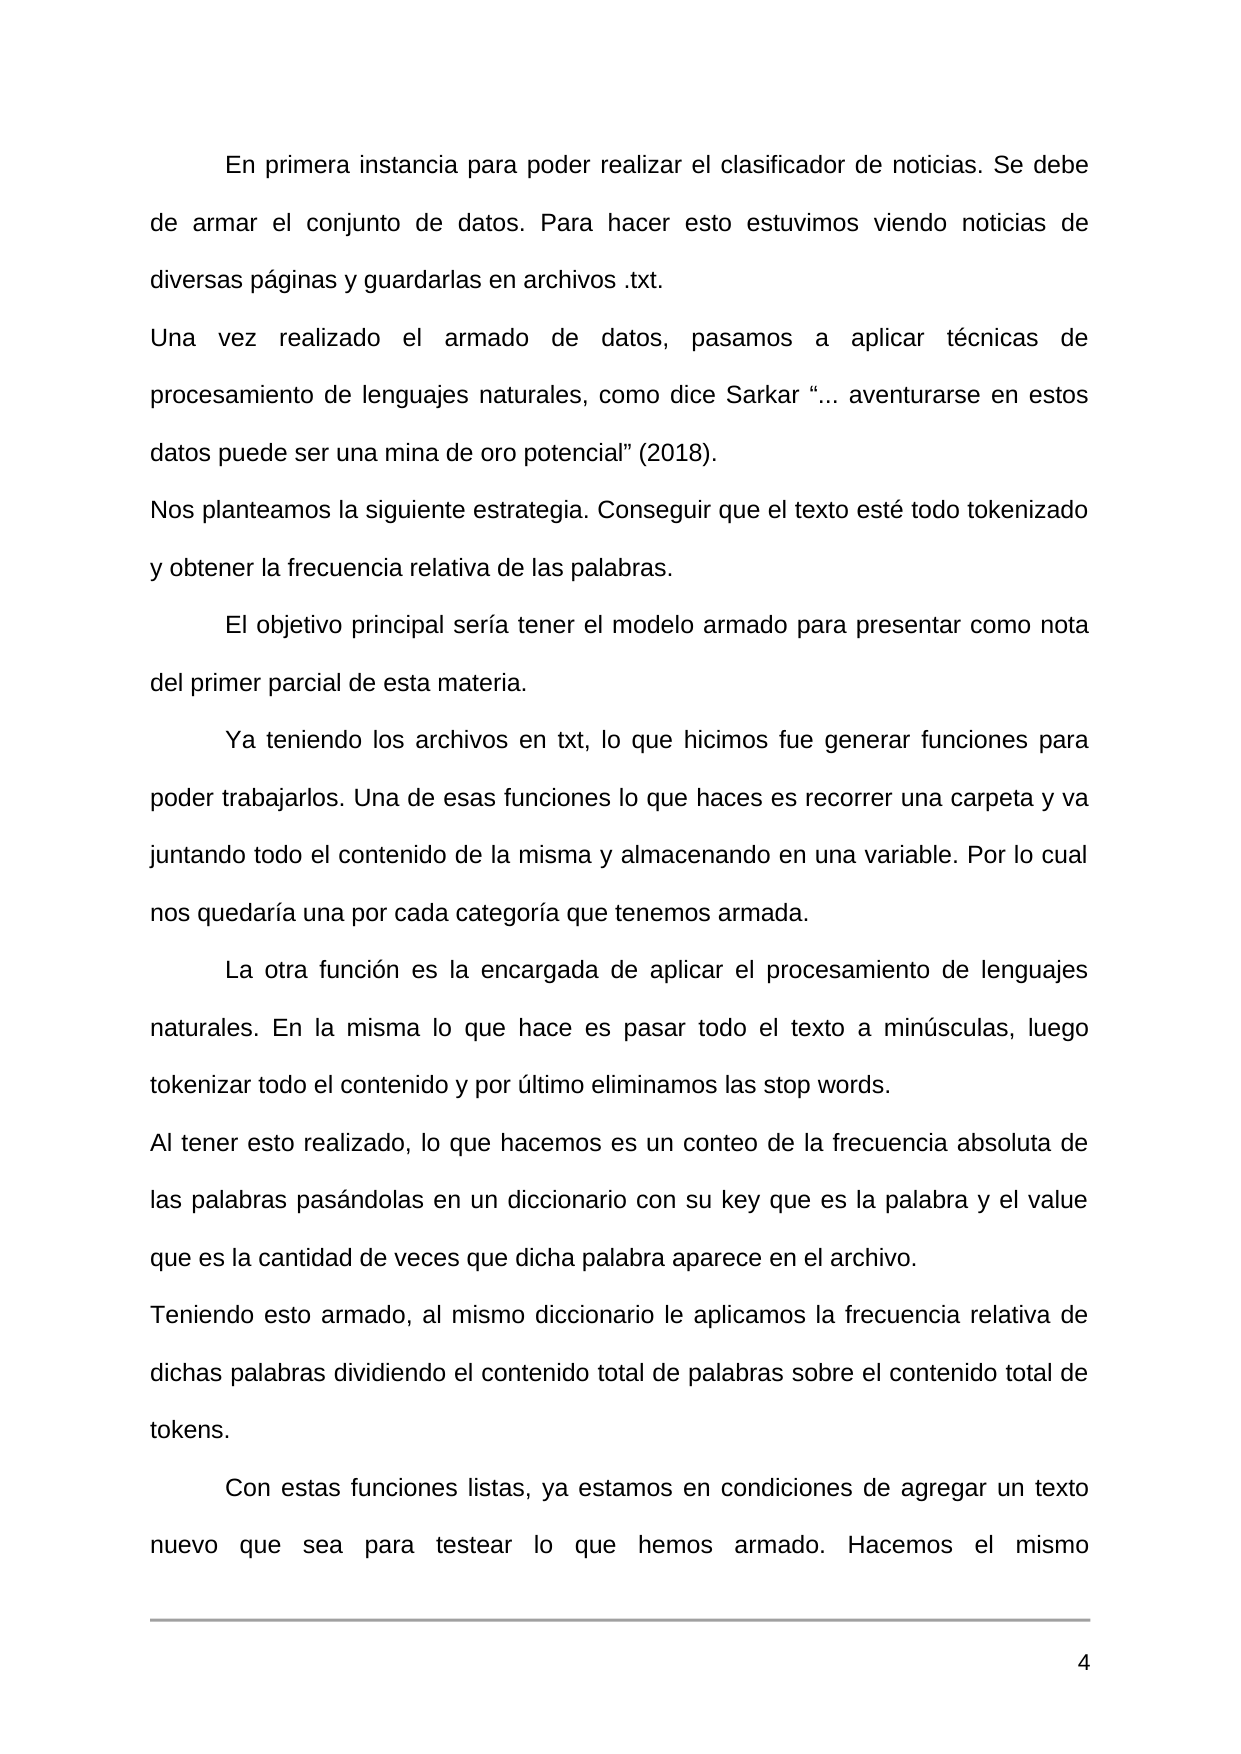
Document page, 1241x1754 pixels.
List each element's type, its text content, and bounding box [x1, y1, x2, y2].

text Al tener esto realizado, lo que hacemos es un conteo de la frecuencia absoluta de las palabras pasándolas en un diccionario con su key que es la palabra y el value que es la cantidad de veces que dicha palabra aparece en el archivo. [150, 1127, 1090, 1271]
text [150, 1472, 1090, 1559]
text Nos planteamos la siguiente estrategia. Conseguir que el texto esté todo tokenizado y obtener la frecuencia relativa de las palabras. [150, 495, 1090, 581]
text Ya teniendo los archivos en txt, lo que hicimos fue generar funciones para poder trabajarlos. Una de esas funciones lo que haces es recorrer una carpeta y va juntando todo el contenido de la misma y almacenando en una variable. Por lo cual nos quedaría una por cada categoría que tenemos armada. [150, 725, 1090, 926]
text El objetivo principal sería tener el modelo armado para presentar como nota del primer parcial de esta materia. [150, 610, 1090, 696]
text La otra función es la encargada de aplicar el procesamiento de lenguajes naturales. En la misma lo que hace es pasar todo el texto a minúsculas, luego tokenizar todo el contenido y por último eliminamos las stop words. [150, 955, 1090, 1099]
text En primera instancia para poder realizar el clasificador de noticias. Se debe de armar el conjunto de datos. Para hacer esto estuvimos viendo noticias de diversas páginas y guardarlas en archivos .txt. [150, 150, 1090, 294]
text Teniendo esto armado, al mismo diccionario le aplicamos la frecuencia relativa de dichas palabras dividiendo el contenido total de palabras sobre el contenido total de tokens. [150, 1300, 1090, 1444]
text Una vez realizado el armado de datos, pasamos a aplicar técnicas de procesamiento de lenguajes naturales, como dice Sarkar “... aventurarse en estos datos puede ser una mina de oro potencial” (2018). [150, 322, 1090, 466]
